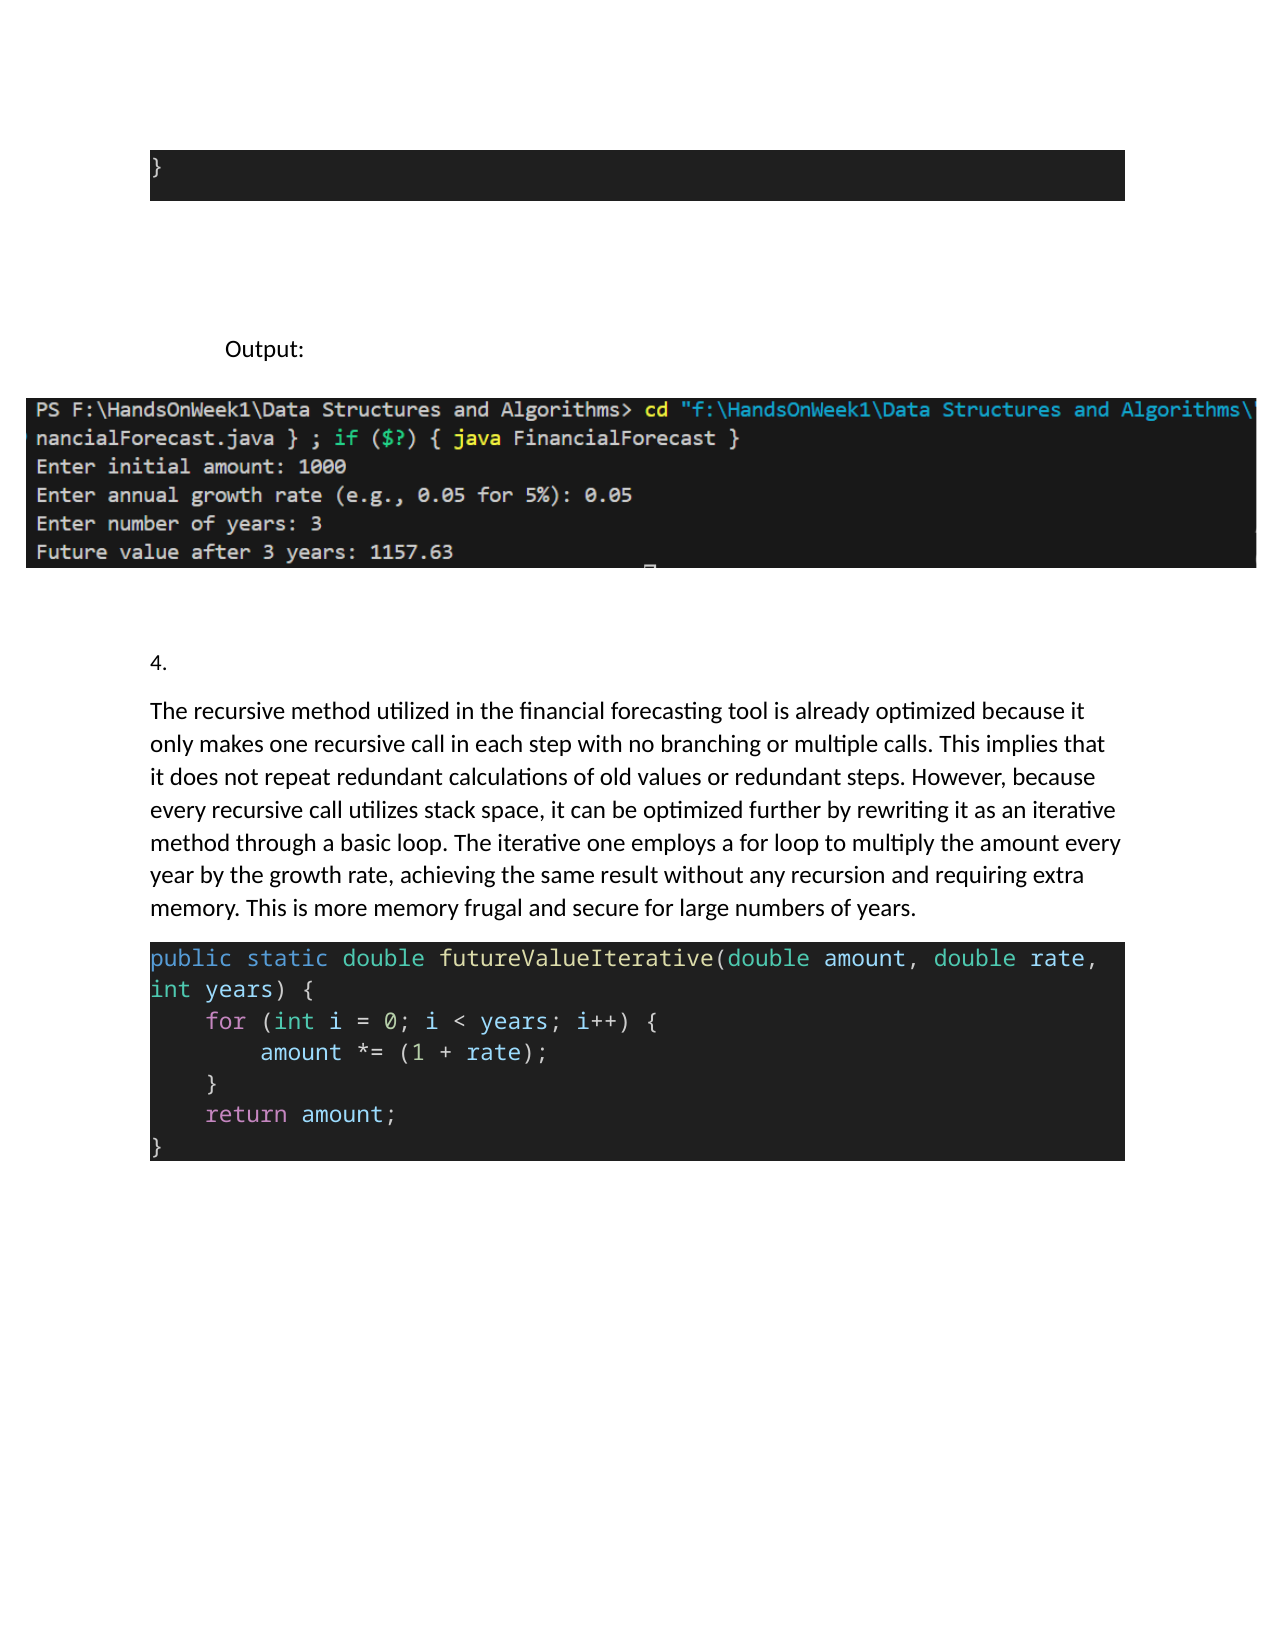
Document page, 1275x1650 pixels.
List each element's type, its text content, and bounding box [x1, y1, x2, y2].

list Output: [225, 333, 1125, 363]
text 4. [150, 648, 1125, 676]
picture [26, 398, 1257, 568]
text for (int i = 0; i < years; i++) { [150, 1004, 1125, 1036]
text } [150, 1067, 1125, 1098]
text amount *= (1 + rate); [150, 1036, 1125, 1067]
text } [150, 1129, 1125, 1161]
text } [150, 150, 1125, 181]
text public static double futureValueIterative(double amount, double rate, int years) { [150, 942, 1125, 1004]
text The recursive method utilized in the financial forecasting tool is already optimized because it only makes one recursive call in each step with no branching or multiple calls. This implies that it does not repeat redundant calculations of old values or redundant steps. However, because every recursive call utilizes stack space, it can be optimized further by rewriting it as an iterative method through a basic loop. The iterative one employs a for loop to multiply the amount every year by the growth rate, achieving the same result without any recursion and requiring extra memory. This is more memory frugal and secure for large numbers of years. [150, 695, 1125, 923]
text return amount; [150, 1098, 1125, 1129]
